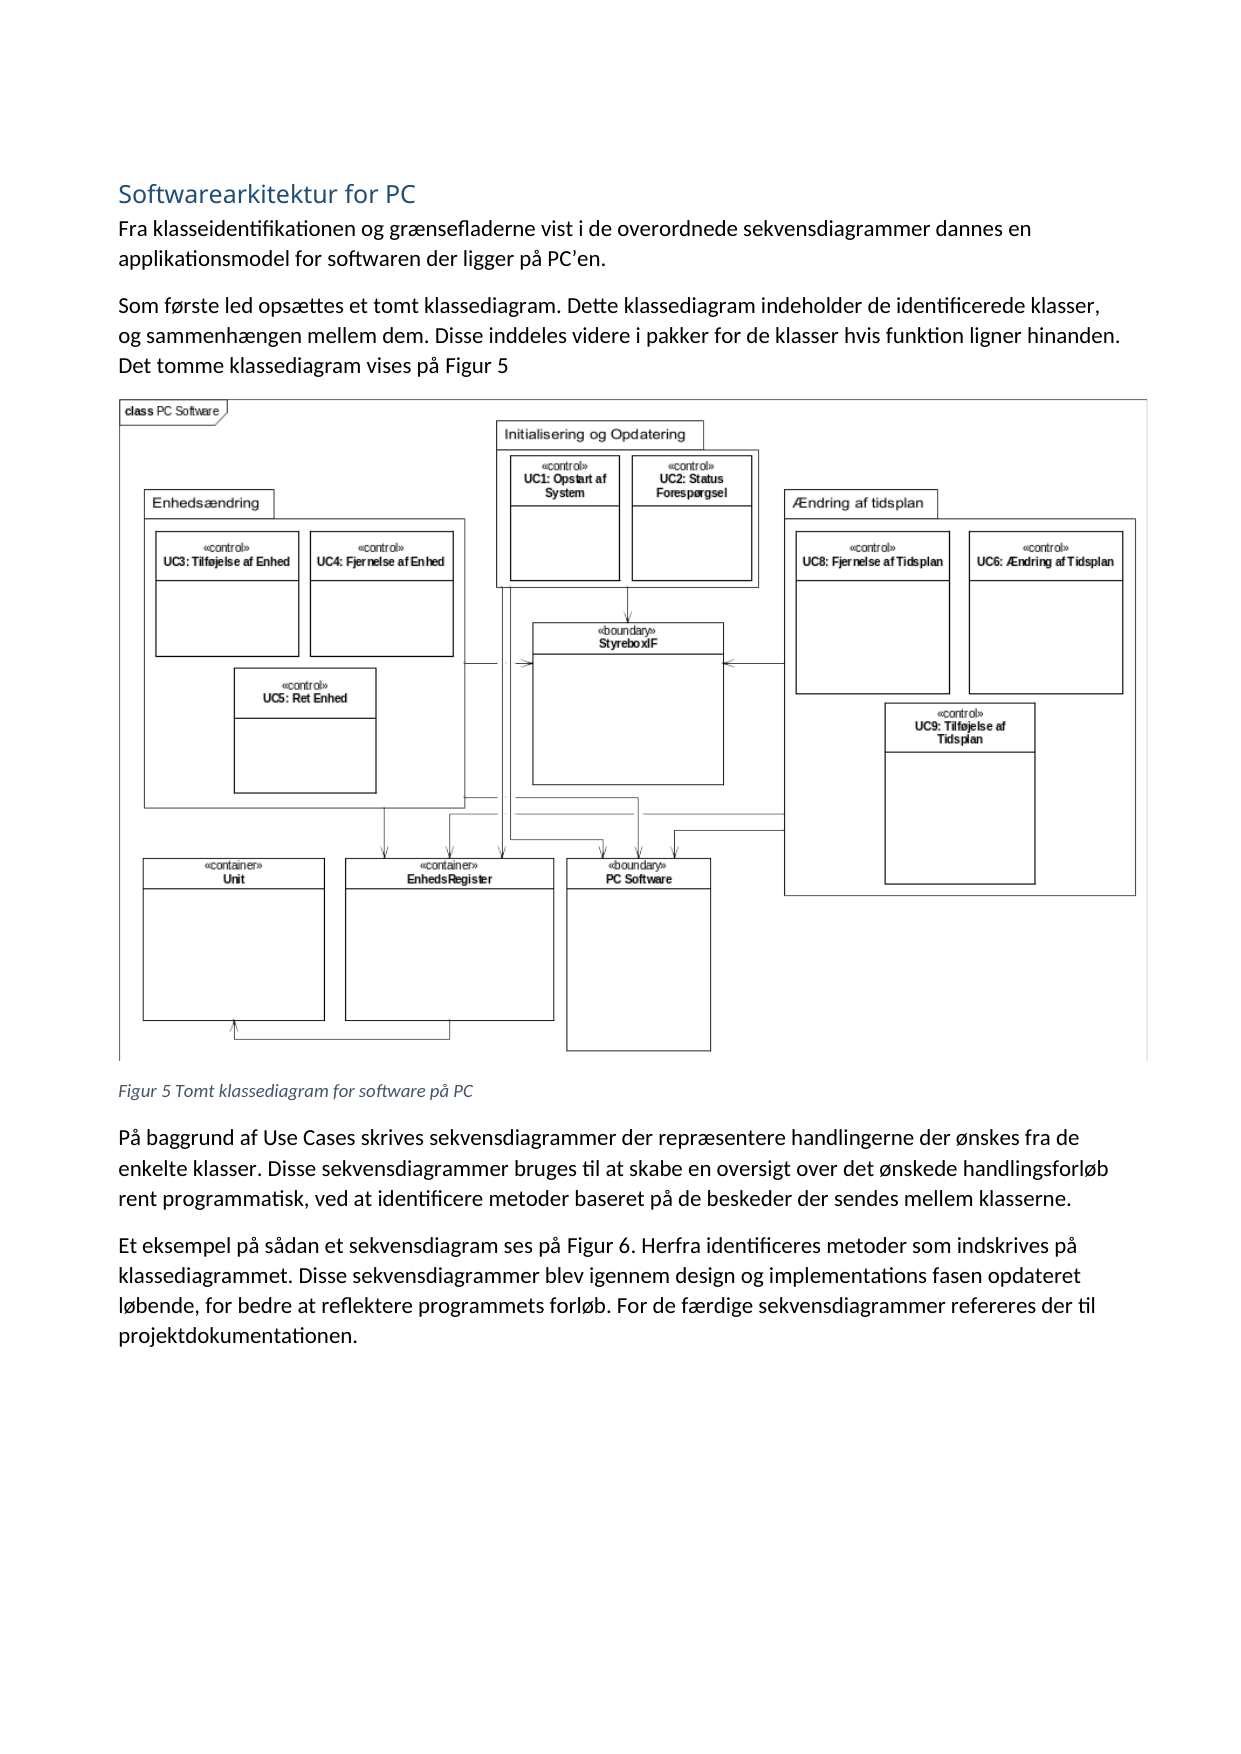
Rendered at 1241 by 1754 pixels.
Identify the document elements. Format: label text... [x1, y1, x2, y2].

text Et eksempel på sådan et sekvensdiagram ses på Figur 6. Herfra identificeres metoder som indskrives på klassediagrammet. Disse sekvensdiagrammer blev igennem design og implementations fasen opdateret løbende, for bedre at reflektere programmets forløb. For de færdige sekvensdiagrammer refereres der til projektdokumentationen. [118, 1231, 1122, 1349]
text På baggrund af Use Cases skrives sekvensdiagrammer der repræsentere handlingerne der ønskes fra de enkelte klasser. Disse sekvensdiagrammer bruges til at skabe en oversigt over det ønskede handlingsforløb rent programmatisk, ved at identificere metoder baseret på de beskeder der sendes mellem klasserne. [118, 1123, 1122, 1212]
text Som første led opsættes et tomt klassediagram. Dette klassediagram indeholder de identificerede klasser, og sammenhængen mellem dem. Disse inddeles videre i pakker for de klasser hvis funktion ligner hinanden. Det tomme klassediagram vises på Figur 5 [118, 291, 1122, 379]
subtitle Softwarearkitektur for PC [118, 177, 1122, 211]
text Figur 5 Tomt klassediagram for software på PC [118, 1080, 1122, 1103]
text Fra klasseidentifikationen og grænsefladerne vist i de overordnede sekvensdiagrammer dannes en applikationsmodel for softwaren der ligger på PC’en. [118, 214, 1122, 272]
